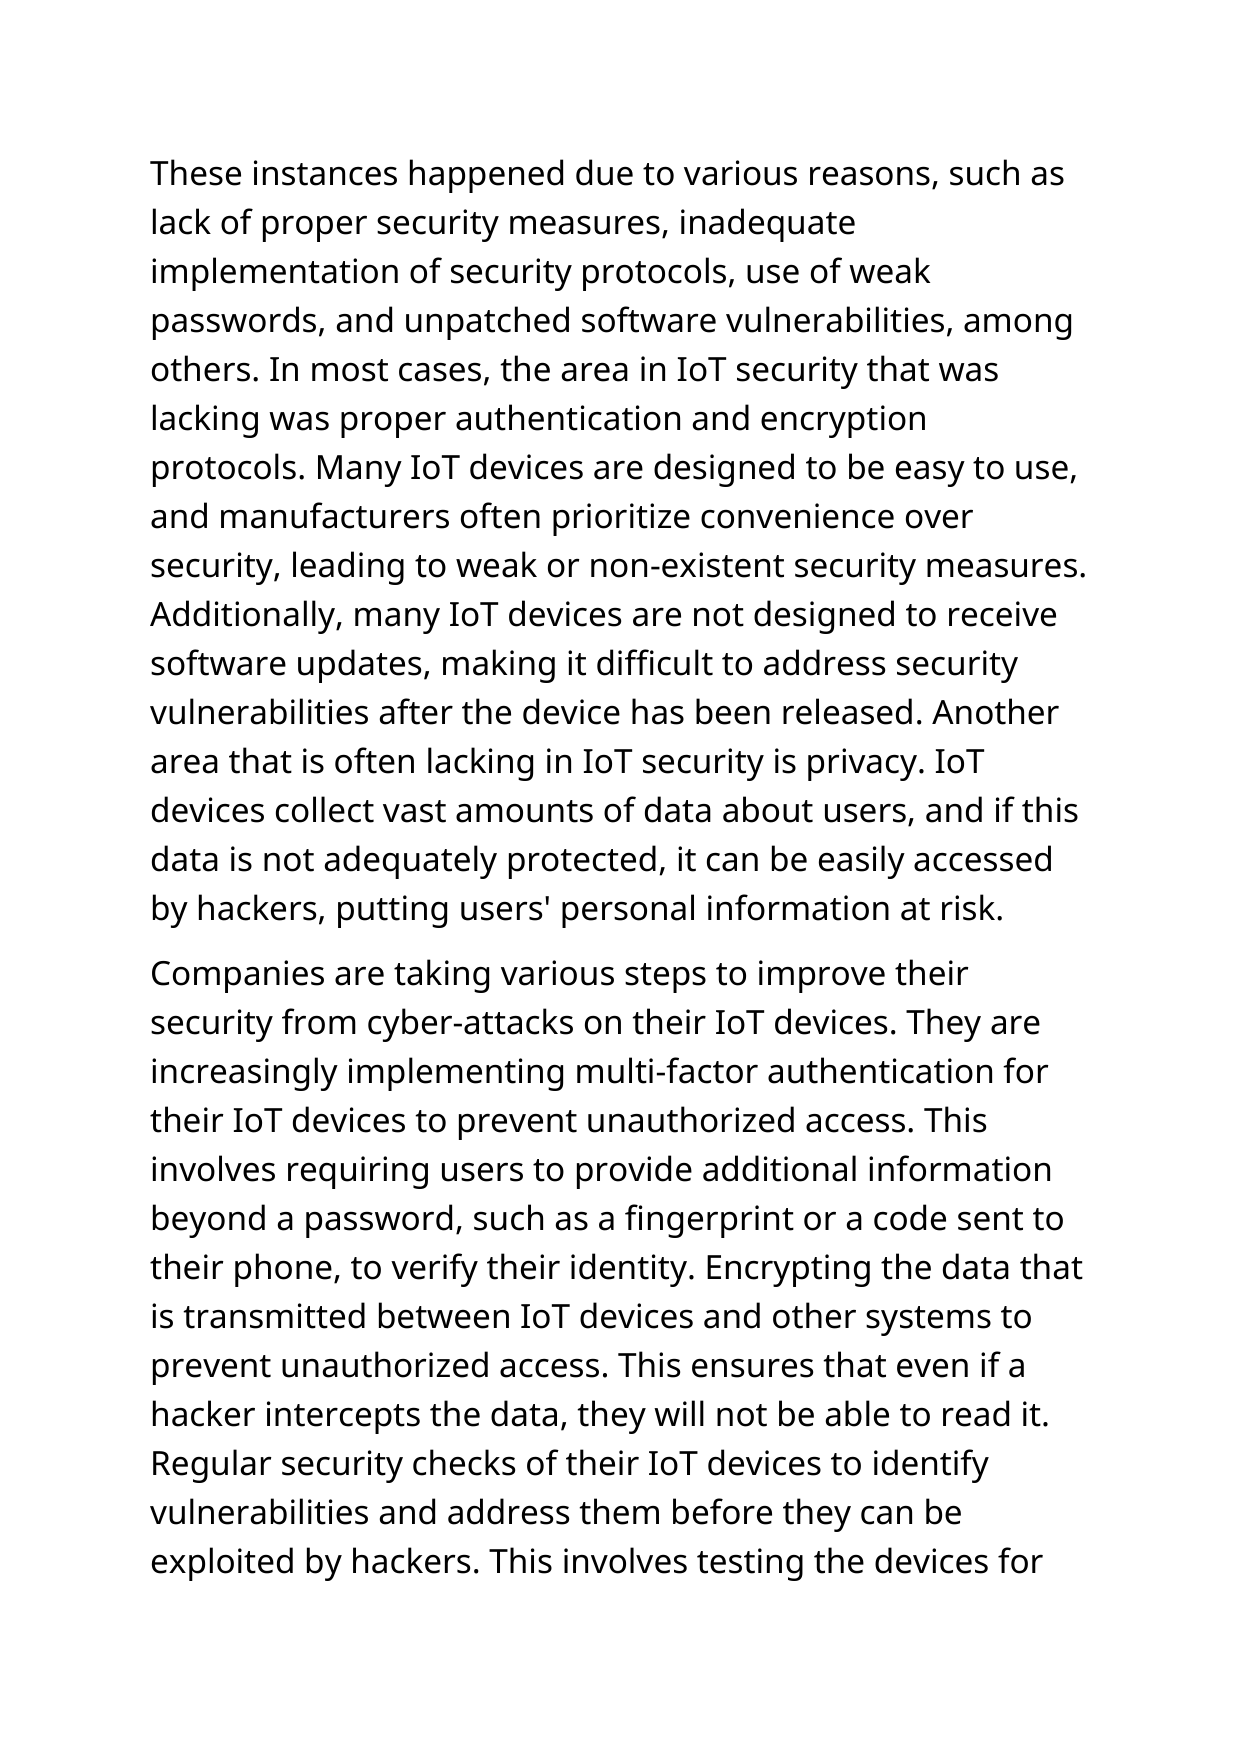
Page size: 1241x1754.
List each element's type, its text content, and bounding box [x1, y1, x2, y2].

text These instances happened due to various reasons, such as lack of proper security measures, inadequate implementation of security protocols, use of weak passwords, and unpatched software vulnerabilities, among others. In most cases, the area in IoT security that was lacking was proper authentication and encryption protocols. Many IoT devices are designed to be easy to use, and manufacturers often prioritize convenience over security, leading to weak or non-existent security measures. Additionally, many IoT devices are not designed to receive software updates, making it difficult to address security vulnerabilities after the device has been released. Another area that is often lacking in IoT security is privacy. IoT devices collect vast amounts of data about users, and if this data is not adequately protected, it can be easily accessed by hackers, putting users' personal information at risk. [150, 150, 1090, 930]
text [150, 950, 1090, 1583]
